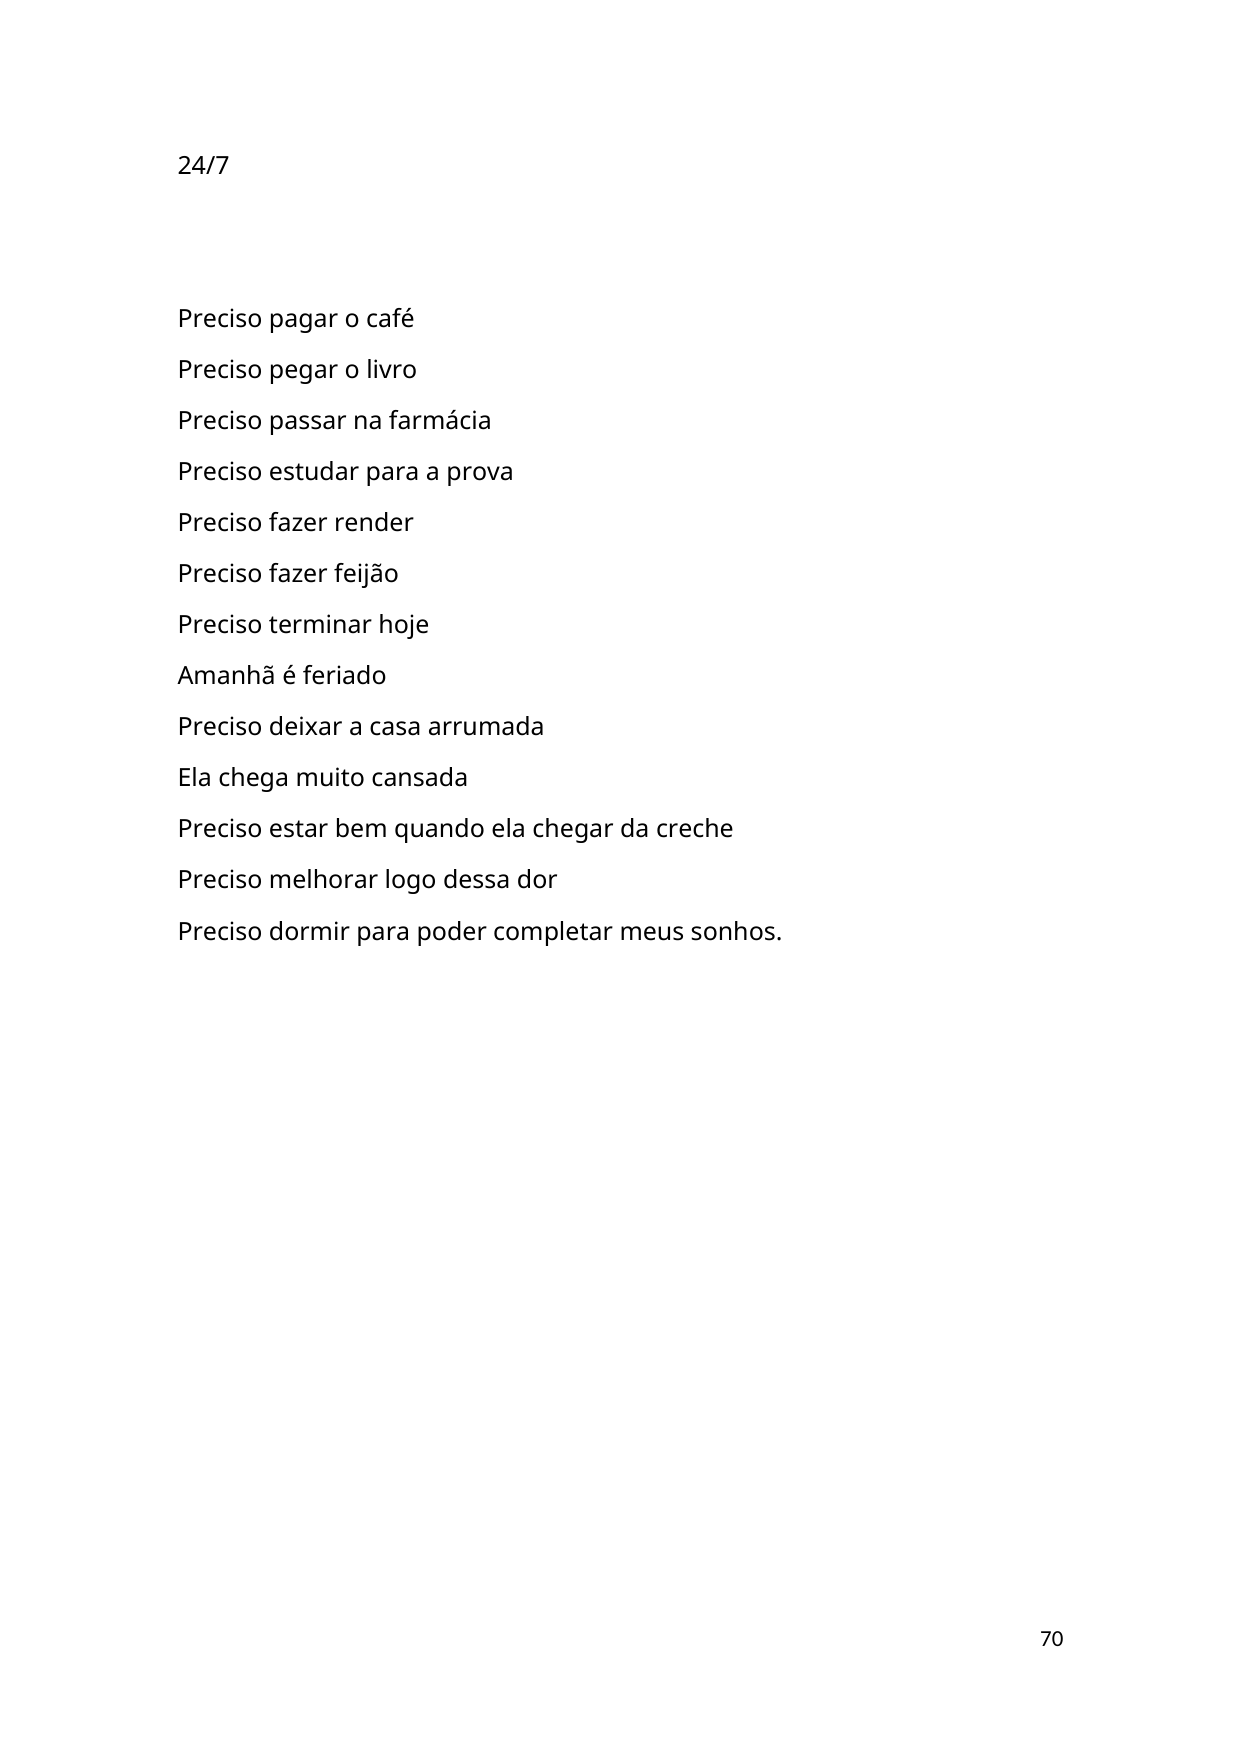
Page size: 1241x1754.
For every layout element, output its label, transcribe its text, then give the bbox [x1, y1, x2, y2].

text Preciso deixar a casa arrumada [177, 709, 1063, 743]
text 24/7 [177, 148, 1063, 182]
text Preciso terminar hoje [177, 607, 1063, 641]
text Preciso pagar o café [177, 301, 1063, 335]
text Preciso melhorar logo dessa dor [177, 862, 1063, 896]
text Amanhã é feriado [177, 658, 1063, 692]
text Preciso estudar para a prova [177, 454, 1063, 488]
text Preciso dormir para poder completar meus sonhos. [177, 913, 1063, 947]
text Preciso pegar o livro [177, 352, 1063, 386]
text Preciso fazer render [177, 505, 1063, 539]
text Preciso fazer feijão [177, 556, 1063, 590]
text Preciso estar bem quando ela chegar da creche [177, 811, 1063, 845]
text Ela chega muito cansada [177, 760, 1063, 794]
text Preciso passar na farmácia [177, 403, 1063, 437]
